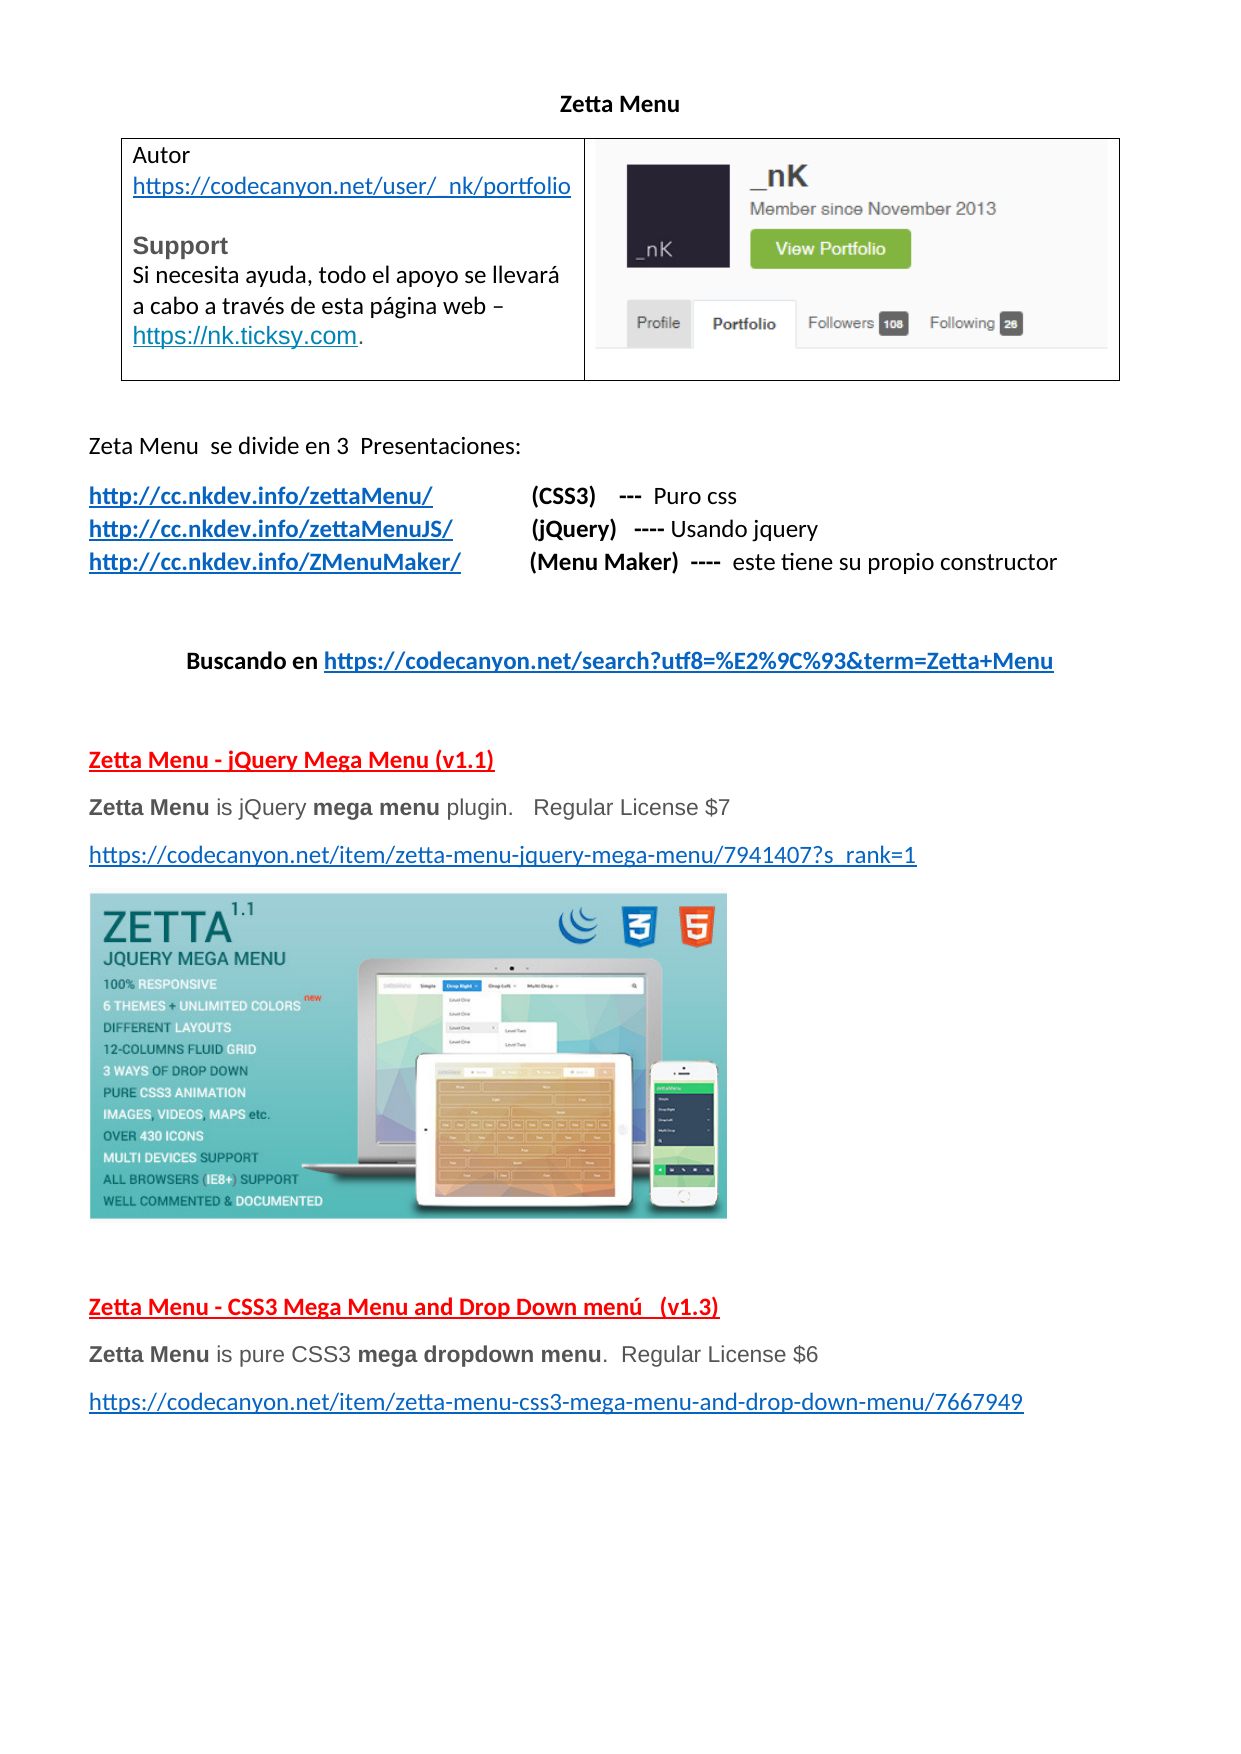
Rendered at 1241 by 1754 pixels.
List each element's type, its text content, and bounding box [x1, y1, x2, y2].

text Zetta Menu - CSS3 Mega Menu and Drop Down menú (v1.3) [89, 1291, 1152, 1322]
picture [595, 139, 1108, 363]
text http://cc.nkdev.info/zettaMenu/ (CSS3) --- Puro css http://cc.nkdev.info/zettaMenuJS/ (jQuery) ---- Usando jquery http://cc.nkdev.info/ZMenuMaker/ (Menu Maker) ---- este tiene su propio constructor [89, 480, 1152, 576]
text Buscando en https://codecanyon.net/search?utf8=%E2%9C%93&term=Zetta+Menu [89, 645, 1152, 676]
text https://codecanyon.net/item/zetta-menu-css3-mega-menu-and-drop-down-menu/7667949 [89, 1386, 1152, 1417]
text Zetta Menu - jQuery Mega Menu (v1.1) [89, 744, 1152, 775]
text Zetta Menu [89, 89, 1152, 119]
table_header [585, 139, 1119, 380]
table_header Autor https://codecanyon.net/user/_nk/portfolio Support Si necesita ayuda, todo el apoyo se llevará a cabo a través de esta página web – https://nk.ticksy.com. [122, 139, 584, 380]
text Zetta Menu is jQuery mega menu plugin. Regular License $7 [89, 794, 1152, 820]
text Zetta Menu is pure CSS3 mega dropdown menu. Regular License $6 [89, 1341, 1152, 1367]
text https://codecanyon.net/item/zetta-menu-jquery-mega-menu/7941407?s_rank=1 [89, 839, 1152, 869]
text Zeta Menu se divide en 3 Presentaciones: [89, 431, 1152, 461]
picture [88, 888, 727, 1223]
